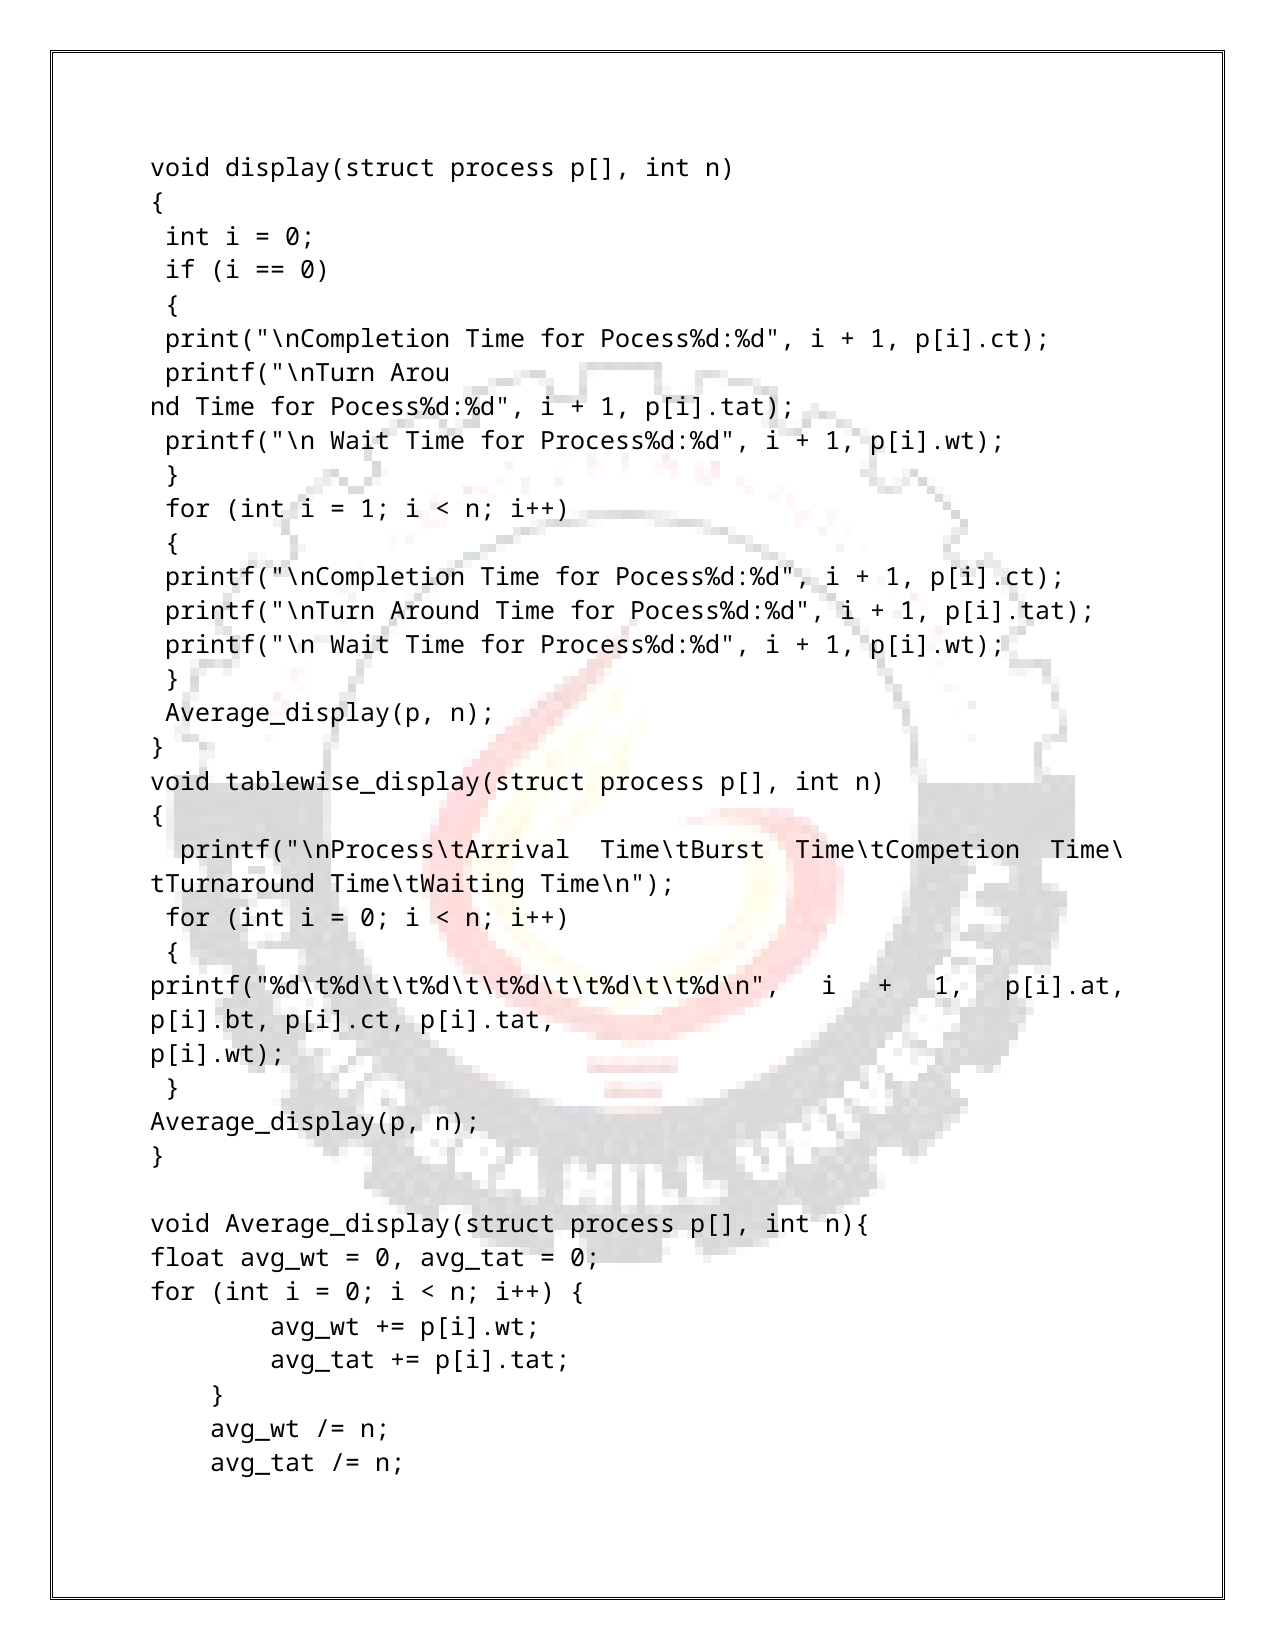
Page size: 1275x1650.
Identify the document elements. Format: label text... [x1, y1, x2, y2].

text for (int i = 1; i < n; i++) [150, 491, 1125, 525]
text Average_display(p, n); [150, 1104, 1125, 1138]
text } [150, 1138, 1125, 1172]
text } [150, 457, 1125, 491]
text printf("\n Wait Time for Process%d:%d", i + 1, p[i].wt); [150, 627, 1125, 661]
text float avg_wt = 0, avg_tat = 0; [150, 1240, 1125, 1274]
text printf("%d\t%d\t\t%d\t\t%d\t\t%d\t\t%d\n", i + 1, p[i].at, p[i].bt, p[i].ct, p[i].tat, [150, 967, 1125, 1036]
text avg_tat += p[i].tat; [150, 1342, 1125, 1376]
text { [150, 184, 1125, 218]
text printf("\nCompletion Time for Pocess%d:%d", i + 1, p[i].ct); [150, 559, 1125, 593]
text printf("\nProcess\tArrival Time\tBurst Time\tCompetion Time\tTurnaround Time\tWaiting Time\n"); [150, 831, 1125, 899]
text if (i == 0) [150, 252, 1125, 286]
text int i = 0; [150, 218, 1125, 252]
text for (int i = 0; i < n; i++) { [150, 1274, 1125, 1308]
text } [150, 729, 1125, 763]
text void tablewise_display(struct process p[], int n) [150, 763, 1125, 797]
text { [150, 933, 1125, 967]
text { [150, 797, 1125, 831]
text printf("\n Wait Time for Process%d:%d", i + 1, p[i].wt); [150, 422, 1125, 457]
text } [150, 1376, 1125, 1410]
text void display(struct process p[], int n) [150, 150, 1125, 184]
text avg_tat /= n; [150, 1444, 1125, 1478]
text } [150, 1070, 1125, 1104]
text } [150, 661, 1125, 695]
text printf("\nTurn Around Time for Pocess%d:%d", i + 1, p[i].tat); [150, 593, 1125, 627]
text p[i].wt); [150, 1036, 1125, 1070]
text { [150, 525, 1125, 559]
text void Average_display(struct process p[], int n){ [150, 1206, 1125, 1240]
text { [150, 286, 1125, 320]
text Average_display(p, n); [150, 695, 1125, 729]
text for (int i = 0; i < n; i++) [150, 899, 1125, 933]
text avg_wt += p[i].wt; [150, 1308, 1125, 1342]
text nd Time for Pocess%d:%d", i + 1, p[i].tat); [150, 388, 1125, 422]
text avg_wt /= n; [150, 1410, 1125, 1444]
text print("\nCompletion Time for Pocess%d:%d", i + 1, p[i].ct); [150, 320, 1125, 354]
text printf("\nTurn Arou [150, 354, 1125, 388]
